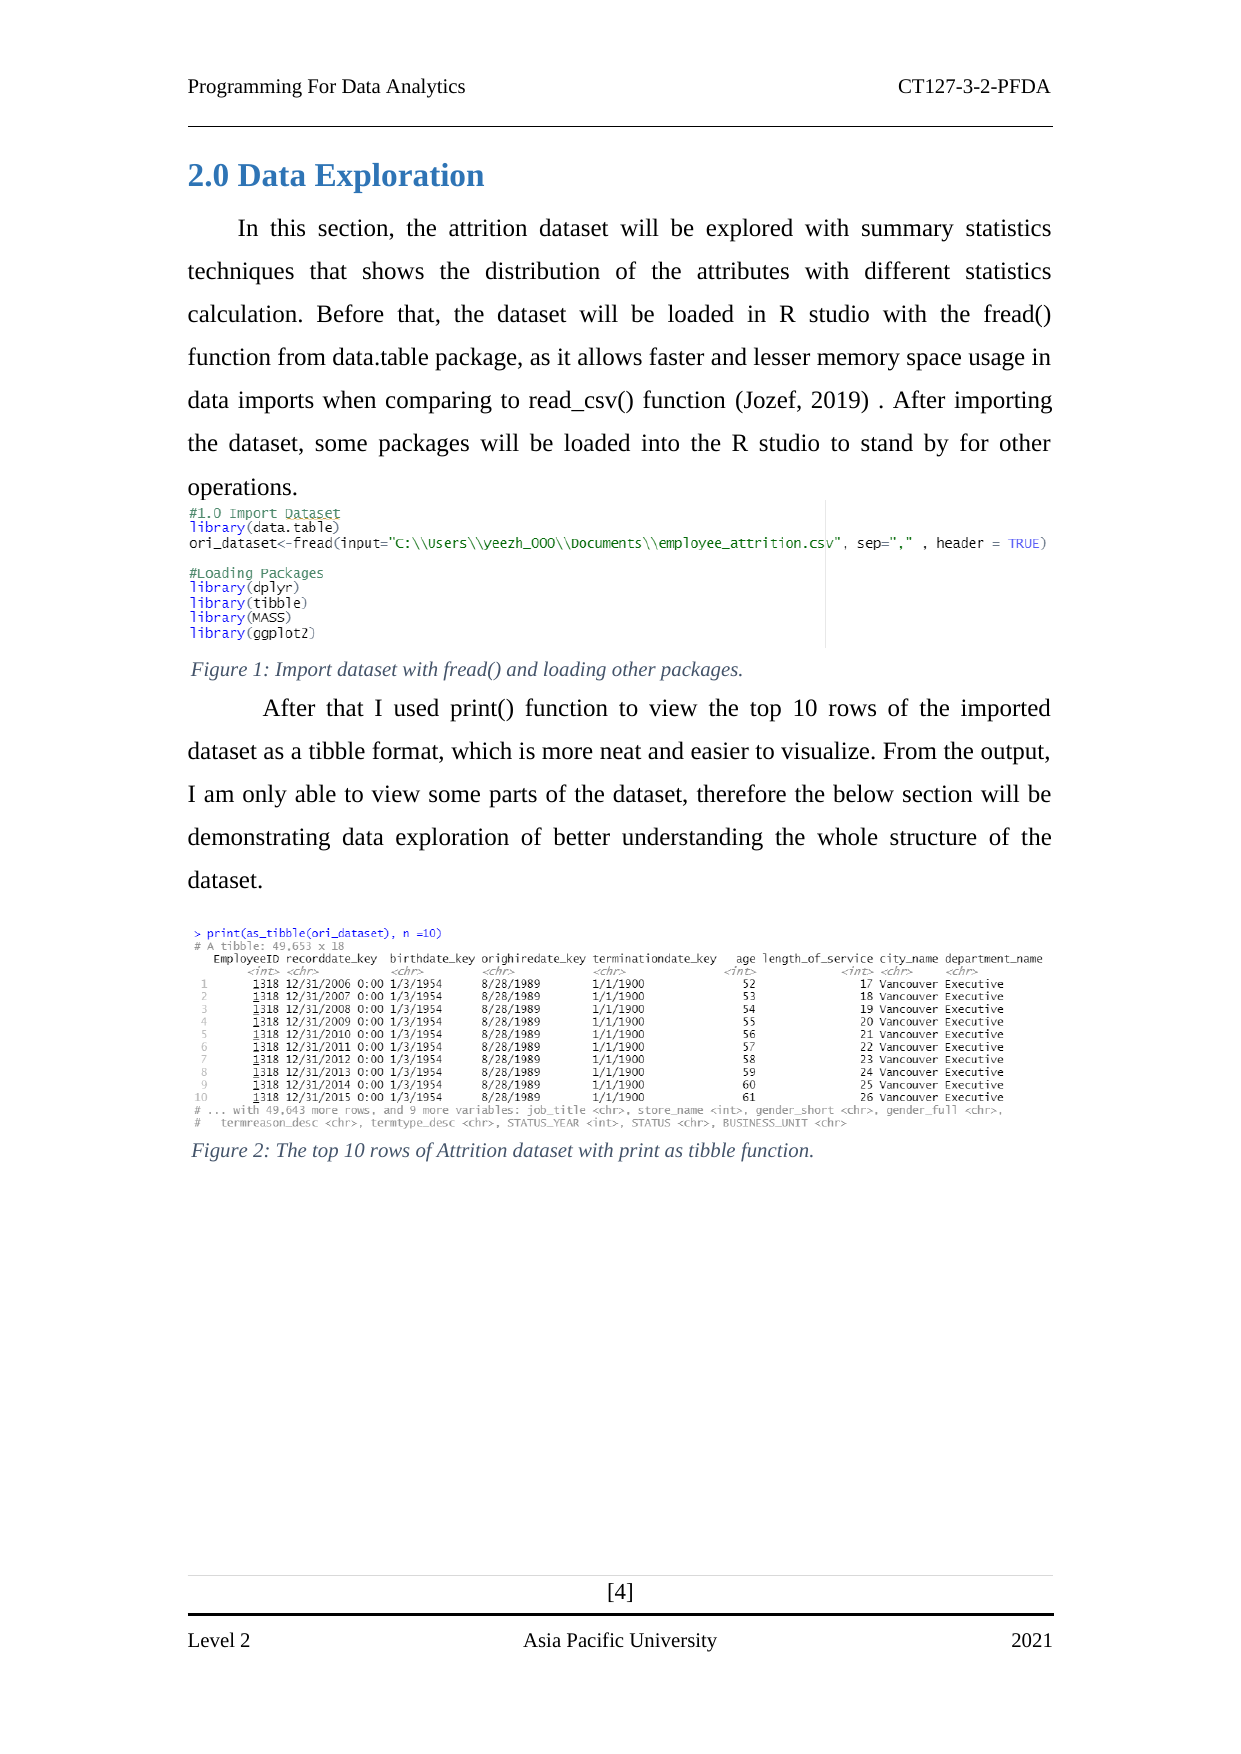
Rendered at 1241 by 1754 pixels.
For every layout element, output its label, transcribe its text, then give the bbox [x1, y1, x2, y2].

subtitle 2.0 Data Exploration [187, 155, 1053, 194]
text After that I used print() function to view the top 10 rows of the imported dataset as a tibble format, which is more neat and easier to visualize. From the output, I am only able to view some parts of the dataset, therefore the below section will be demonstrating data exploration of better understanding the whole structure of the dataset. [187, 648, 1053, 894]
picture [187, 500, 1053, 648]
text In this section, the attrition dataset will be explored with summary statistics techniques that shows the distribution of the attributes with different statistics calculation. Before that, the dataset will be loaded in R studio with the fread() function from data.table package, as it allows faster and lesser memory space usage in data imports when comparing to read_csv() function . After importing the dataset, some packages will be loaded into the R studio to stand by for other operations. [187, 213, 1053, 500]
picture [191, 928, 1057, 1129]
